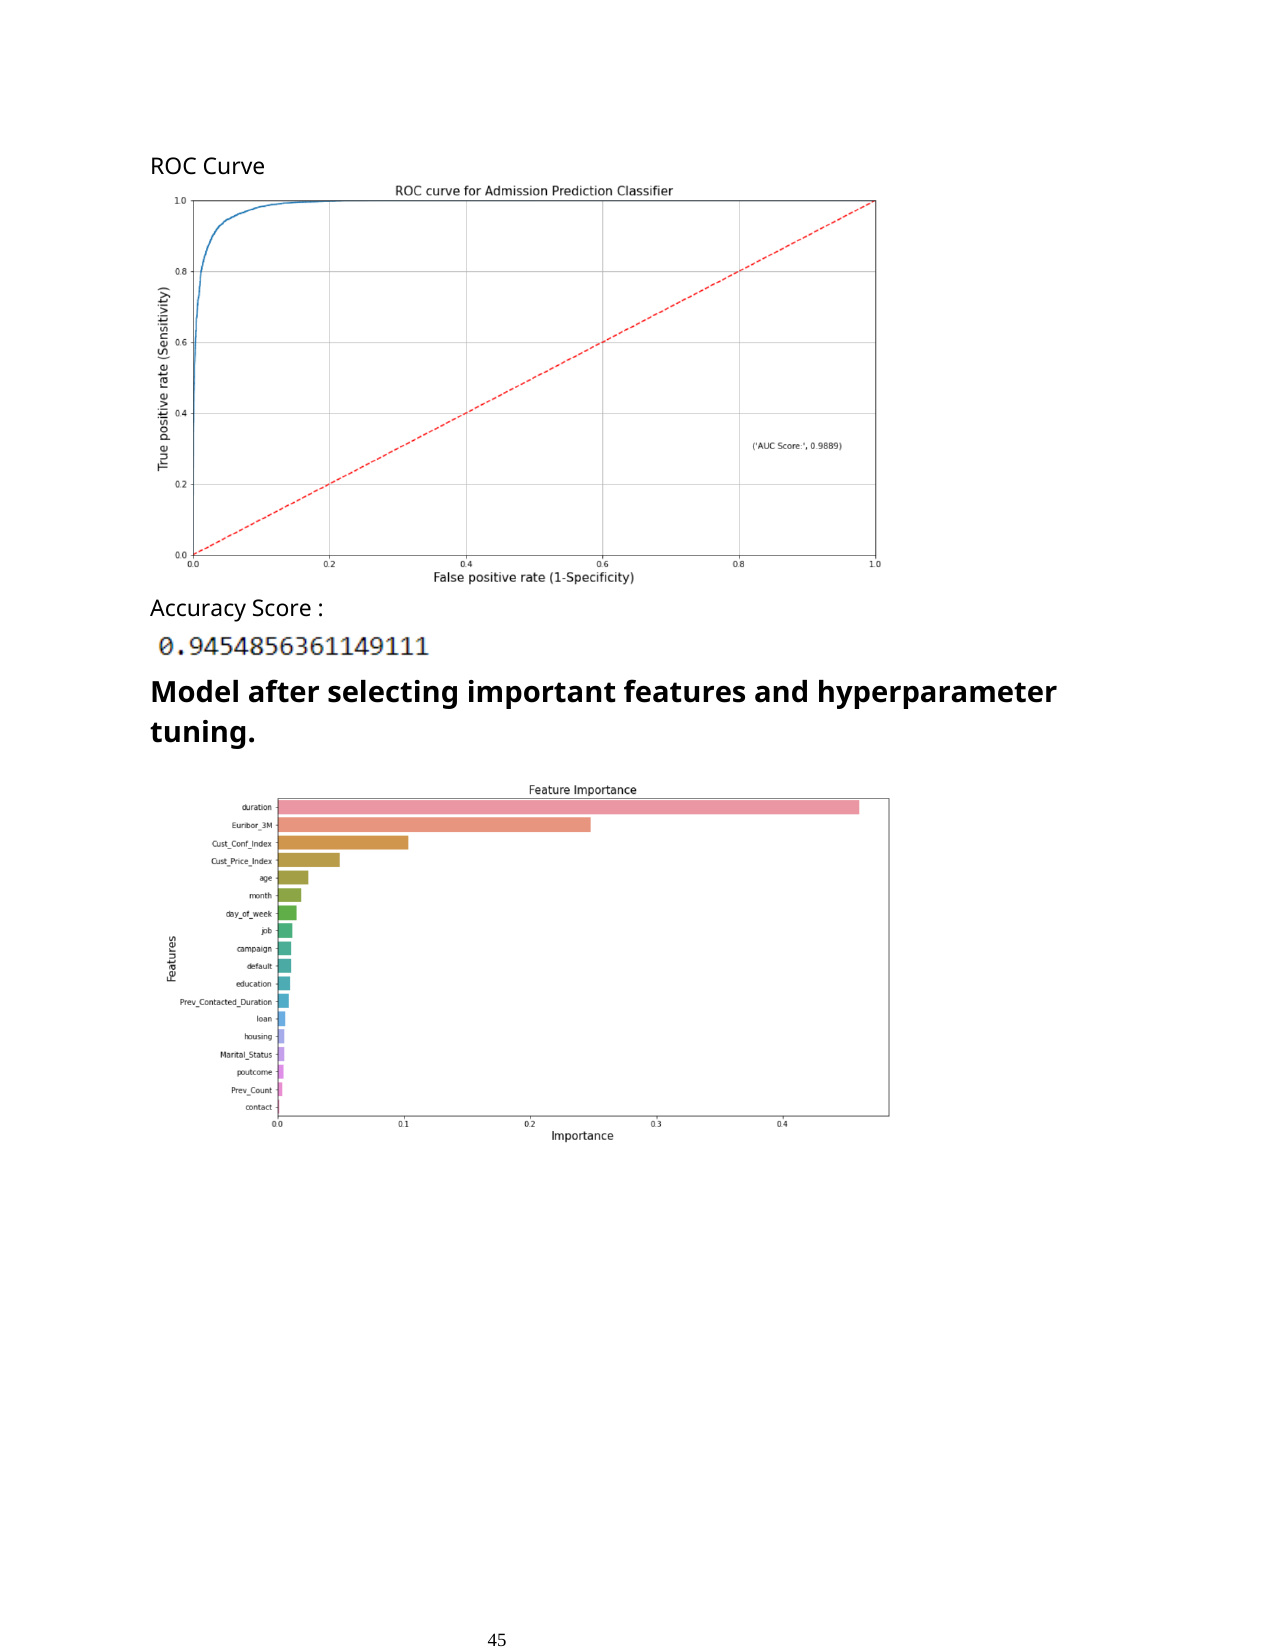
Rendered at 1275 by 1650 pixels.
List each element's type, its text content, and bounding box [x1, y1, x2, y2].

picture [150, 181, 901, 593]
picture [150, 782, 901, 1157]
text ROC Curve [150, 150, 1125, 181]
picture [150, 623, 435, 668]
subtitle Model after selecting important features and hyperparameter tuning. [150, 671, 1125, 751]
text Accuracy Score : [150, 592, 1125, 623]
